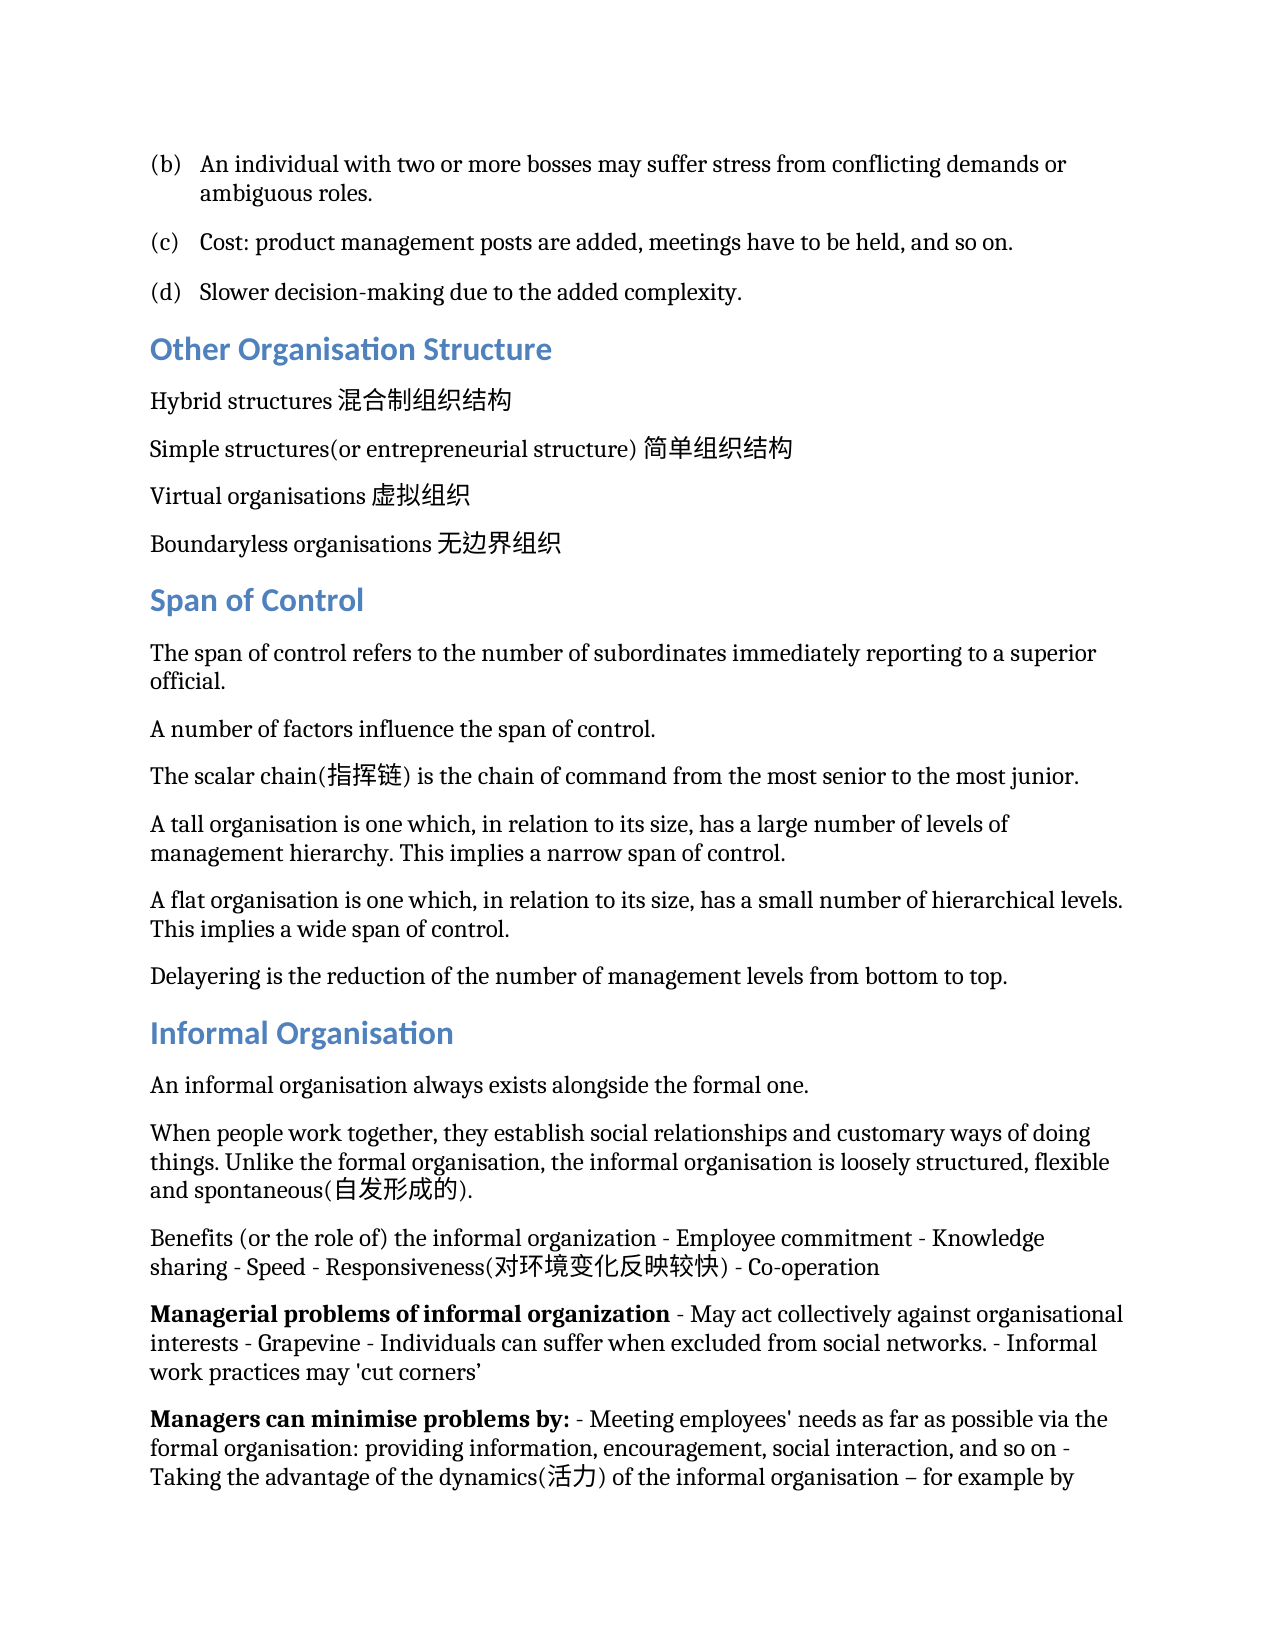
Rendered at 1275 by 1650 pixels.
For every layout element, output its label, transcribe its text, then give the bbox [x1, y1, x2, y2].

list Cost: product management posts are added, meetings have to be held, and so on. [150, 228, 1125, 257]
text The span of control refers to the number of subordinates immediately reporting to a superior official. [150, 638, 1125, 696]
list Slower decision-making due to the added complexity. [150, 278, 1125, 307]
list An individual with two or more bosses may suffer stress from conflicting demands or ambiguous roles. [150, 150, 1125, 207]
text Simple structures(or entrepreneurial structure) 简单组织结构 [150, 434, 1125, 463]
subtitle Informal Organisation [150, 1012, 1125, 1053]
text Managerial problems of informal organization - May act collectively against organisational interests - Grapevine - Individuals can suffer when excluded from social networks. - Informal work practices may 'cut corners’ [150, 1300, 1125, 1386]
text The scalar chain(指挥链) is the chain of command from the most senior to the most junior. [150, 762, 1125, 791]
text A tall organisation is one which, in relation to its size, has a large number of levels of management hierarchy. This implies a narrow span of control. [150, 810, 1125, 867]
text A number of factors influence the span of control. [150, 715, 1125, 743]
text Hybrid structures 混合制组织结构 [150, 387, 1125, 416]
subtitle Other Organisation Structure [150, 327, 1125, 368]
text Virtual organisations 虚拟组织 [150, 482, 1125, 511]
text An informal organisation always exists alongside the formal one. [150, 1071, 1125, 1100]
subtitle Span of Control [150, 579, 1125, 620]
text When people work together, they establish social relationships and customary ways of doing things. Unlike the formal organisation, the informal organisation is loosely structured, flexible and spontaneous(自发形成的). [150, 1119, 1125, 1205]
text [150, 1405, 1125, 1491]
text Benefits (or the role of) the informal organization - Employee commitment - Knowledge sharing - Speed - Responsiveness(对环境变化反映较快) - Co-operation [150, 1224, 1125, 1281]
text Delayering is the reduction of the number of management levels from bottom to top. [150, 962, 1125, 991]
text Boundaryless organisations 无边界组织 [150, 529, 1125, 558]
text A flat organisation is one which, in relation to its size, has a small number of hierarchical levels. This implies a wide span of control. [150, 886, 1125, 943]
